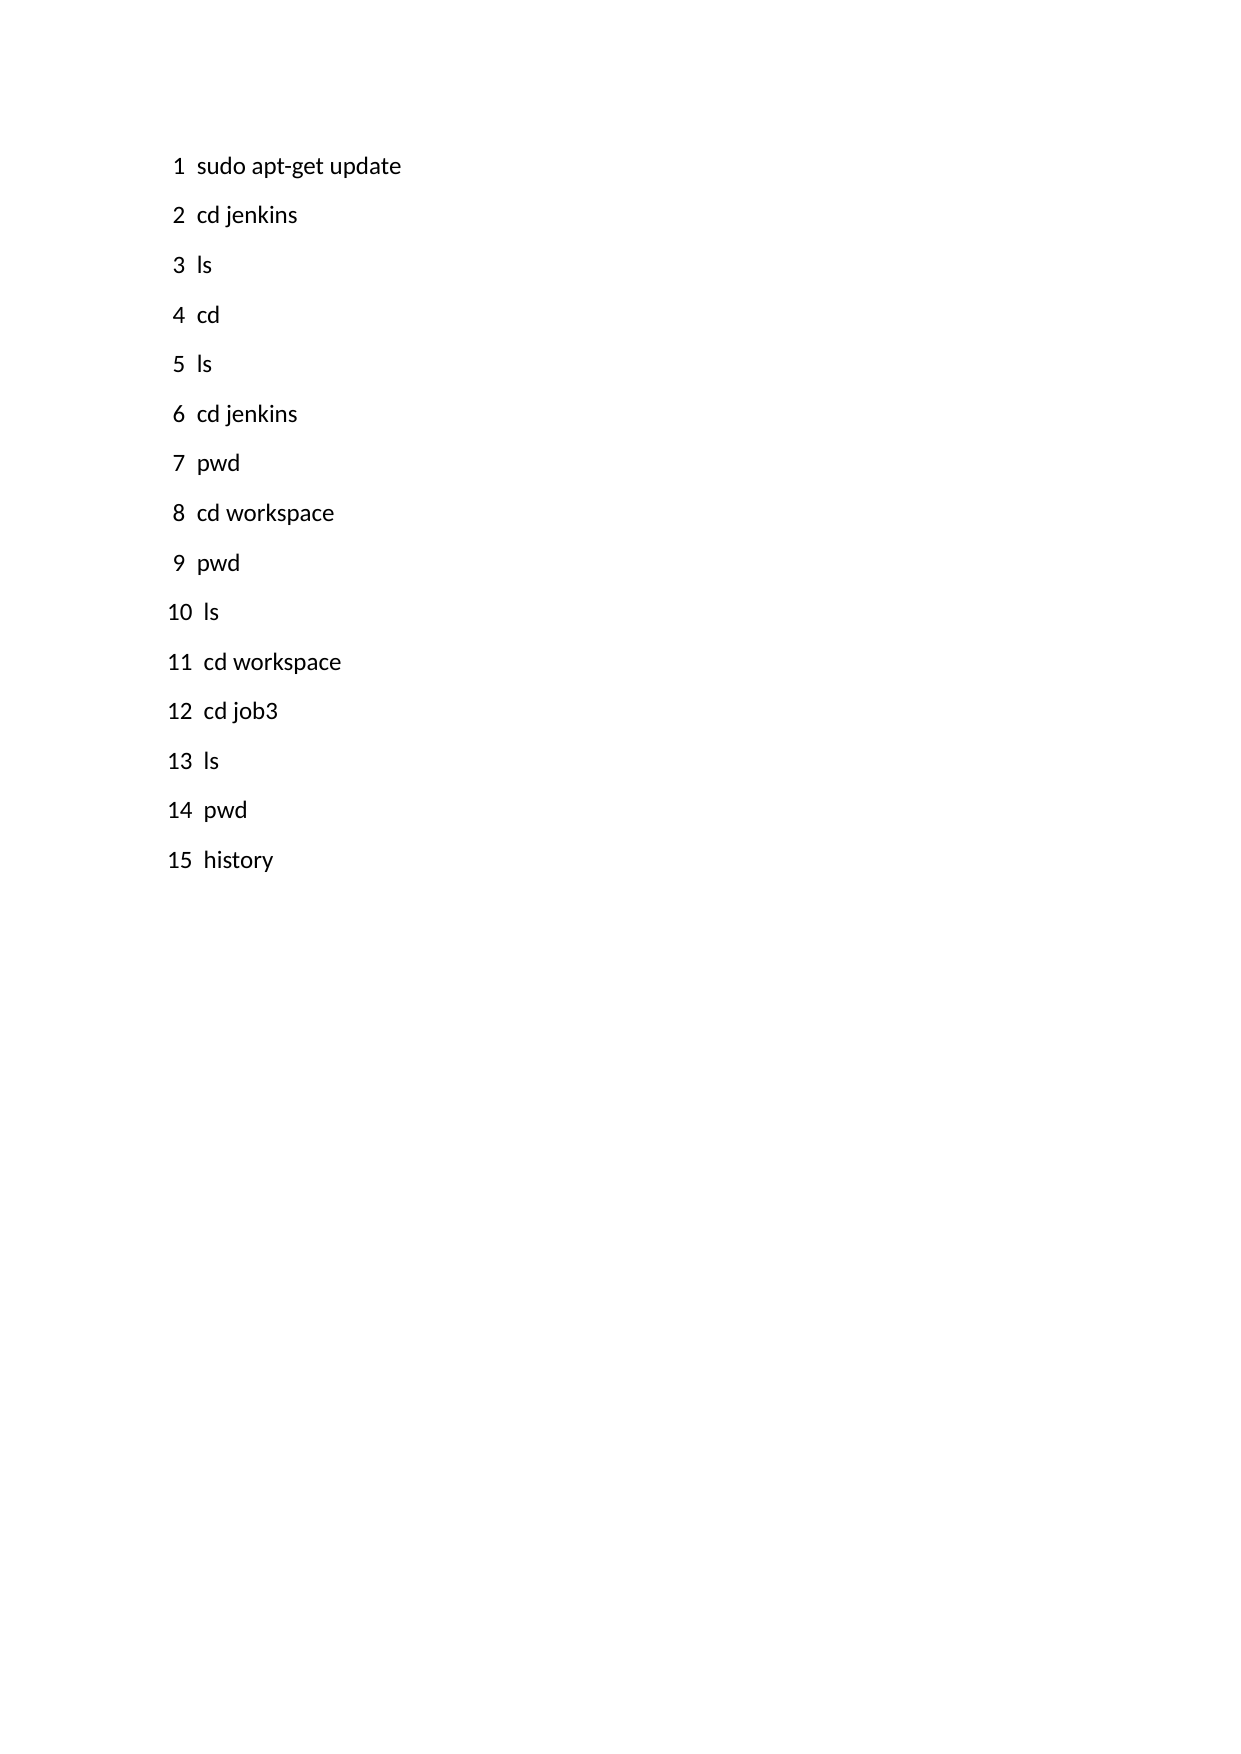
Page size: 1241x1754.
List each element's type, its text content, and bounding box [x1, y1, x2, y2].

text 7 pwd [150, 447, 1090, 478]
text 10 ls [150, 596, 1090, 627]
text 4 cd [150, 299, 1090, 329]
text 1 sudo apt-get update [150, 150, 1090, 181]
text 12 cd job3 [150, 695, 1090, 726]
text 14 pwd [150, 794, 1090, 825]
text 11 cd workspace [150, 646, 1090, 676]
text 2 cd jenkins [150, 199, 1090, 230]
text 6 cd jenkins [150, 398, 1090, 428]
text 15 history [150, 844, 1090, 875]
text 3 ls [150, 249, 1090, 280]
text 8 cd workspace [150, 497, 1090, 528]
text 5 ls [150, 348, 1090, 379]
text 9 pwd [150, 547, 1090, 577]
text 13 ls [150, 745, 1090, 776]
